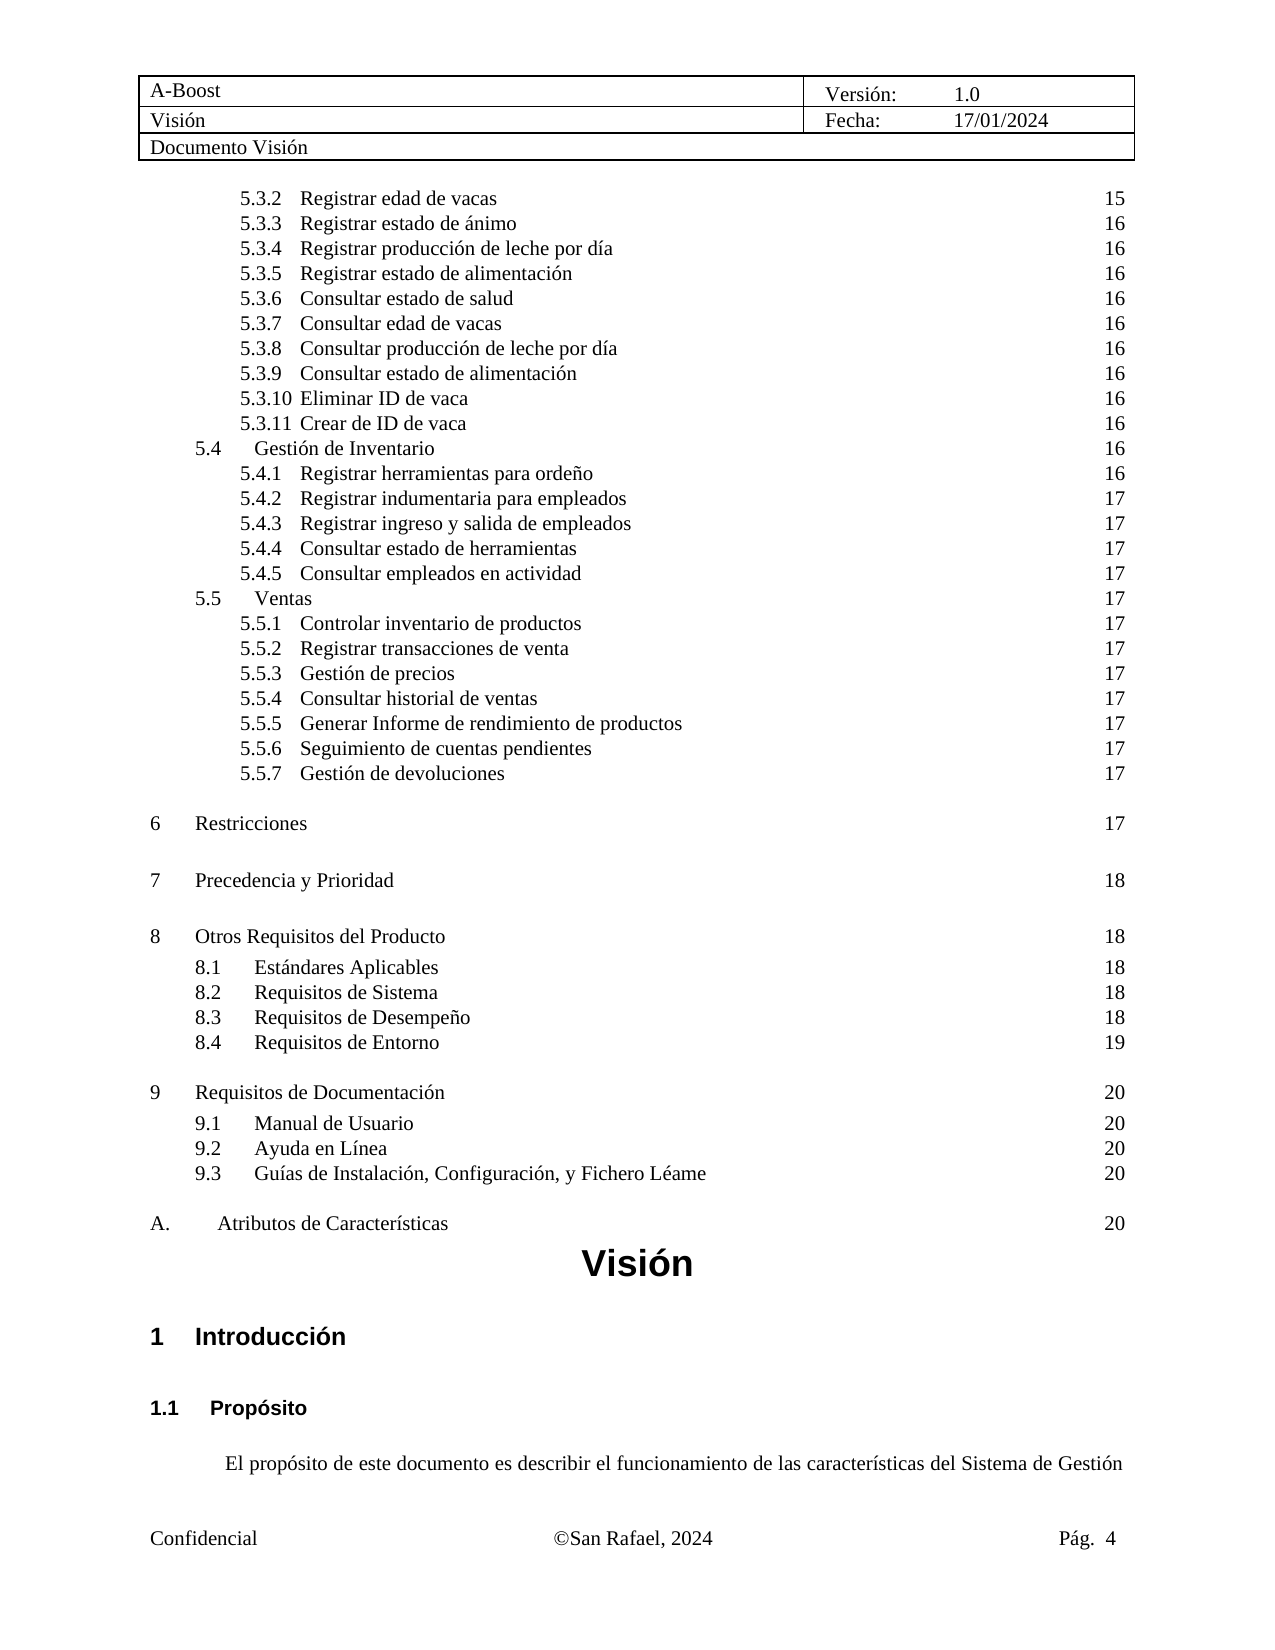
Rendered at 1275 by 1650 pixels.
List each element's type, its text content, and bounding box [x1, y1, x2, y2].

text 6 Restricciones 17 [150, 810, 1050, 835]
text 5.3.8 Consultar producción de leche por día 16 [240, 335, 1125, 360]
text 5.3.2 Registrar edad de vacas 15 [240, 185, 1125, 210]
text 8.1 Estándares Aplicables 18 [195, 954, 1050, 979]
text 5.5.1 Controlar inventario de productos 17 [240, 610, 1125, 635]
text 5.4.2 Registrar indumentaria para empleados 17 [240, 485, 1125, 510]
text 5.3.11 Crear de ID de vaca 16 [240, 410, 1125, 435]
text 8.3 Requisitos de Desempeño 18 [195, 1004, 1050, 1029]
text 8 Otros Requisitos del Producto 18 [150, 923, 1050, 948]
text 5.4.1 Registrar herramientas para ordeño 16 [240, 460, 1125, 485]
title Visión [150, 1242, 1125, 1285]
text 5.4.3 Registrar ingreso y salida de empleados 17 [240, 510, 1125, 535]
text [225, 1451, 1125, 1475]
text 5.3.10 Eliminar ID de vaca 16 [240, 385, 1125, 410]
text 9.3 Guías de Instalación, Configuración, y Fichero Léame 20 [195, 1160, 1050, 1185]
text 9.2 Ayuda en Línea 20 [195, 1135, 1050, 1160]
text 5.3.4 Registrar producción de leche por día 16 [240, 235, 1125, 260]
text 5.3.7 Consultar edad de vacas 16 [240, 310, 1125, 335]
text 5.4.4 Consultar estado de herramientas 17 [240, 535, 1125, 560]
text 5.5.6 Seguimiento de cuentas pendientes 17 [240, 735, 1125, 760]
text 8.2 Requisitos de Sistema 18 [195, 979, 1050, 1004]
text 9.1 Manual de Usuario 20 [195, 1110, 1050, 1135]
text 5.5.2 Registrar transacciones de venta 17 [240, 635, 1125, 660]
text 8.4 Requisitos de Entorno 19 [195, 1029, 1050, 1054]
text 5.4.5 Consultar empleados en actividad 17 [240, 560, 1125, 585]
text A. Atributos de Características 20 [150, 1210, 1050, 1235]
text 5.3.9 Consultar estado de alimentación 16 [240, 360, 1125, 385]
text 7 Precedencia y Prioridad 18 [150, 867, 1050, 892]
text 9 Requisitos de Documentación 20 [150, 1079, 1050, 1104]
text 5.3.5 Registrar estado de alimentación 16 [240, 260, 1125, 285]
text 5.4 Gestión de Inventario 16 [195, 435, 1050, 460]
text 5.5.5 Generar Informe de rendimiento de productos 17 [240, 710, 1125, 735]
subtitle Propósito [150, 1395, 1125, 1420]
text 5.5.4 Consultar historial de ventas 17 [240, 685, 1125, 710]
subtitle Introducción [150, 1322, 1125, 1351]
text 5.3.6 Consultar estado de salud 16 [240, 285, 1125, 310]
text 5.5.7 Gestión de devoluciones 17 [240, 760, 1125, 785]
text 5.5 Ventas 17 [195, 585, 1050, 610]
text 5.3.3 Registrar estado de ánimo 16 [240, 210, 1125, 235]
text 5.5.3 Gestión de precios 17 [240, 660, 1125, 685]
